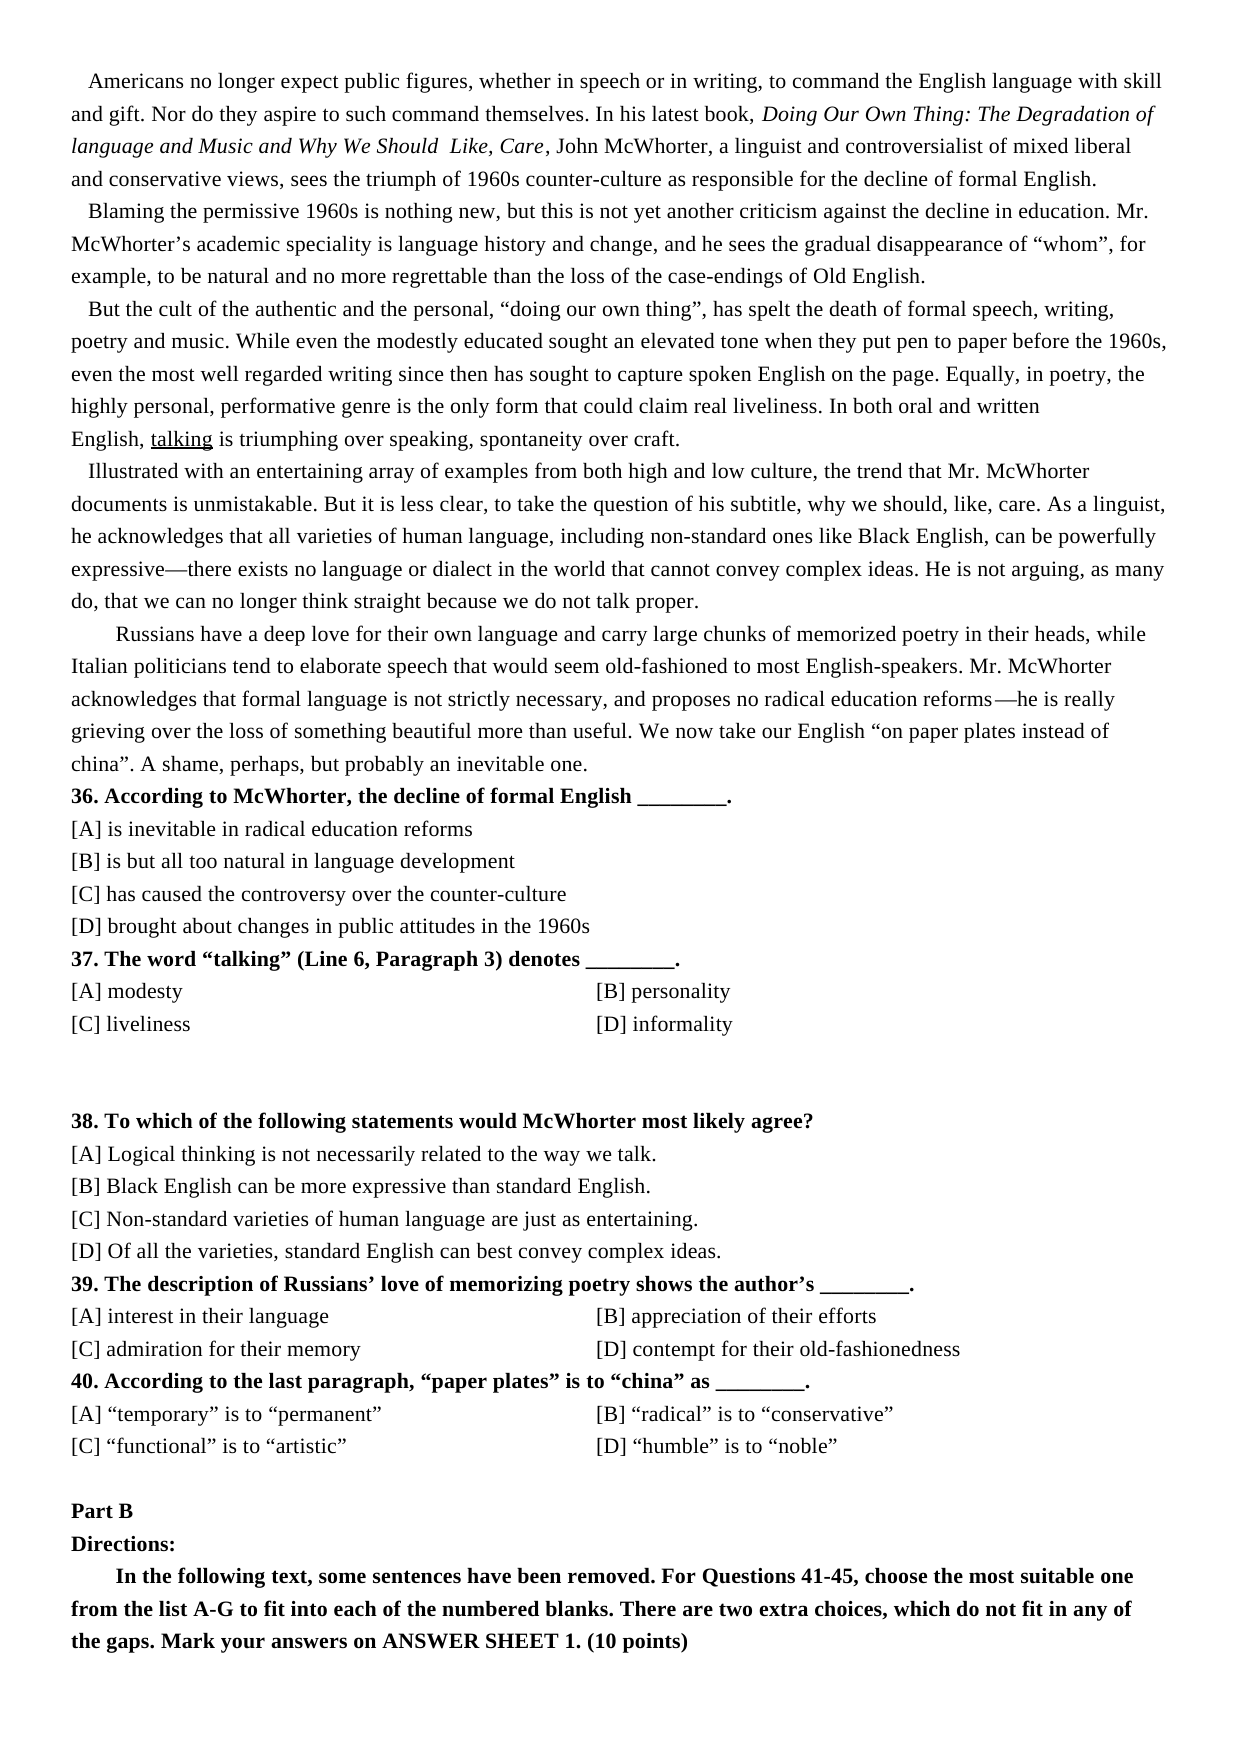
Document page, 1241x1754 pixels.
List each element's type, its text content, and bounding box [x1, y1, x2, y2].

text [D] brought about changes in public attitudes in the 1960s [71, 909, 1169, 942]
text [B] is but all too natural in language development [71, 844, 1169, 877]
text [C] Non-standard varieties of human language are just as entertaining. [71, 1202, 1169, 1234]
text 38. To which of the following statements would McWhorter most likely agree? [71, 1104, 1169, 1137]
text [C] admiration for their memory [D] contempt for their old-fashionedness [71, 1332, 1169, 1364]
text [C] “functional” is to “artistic” [D] “humble” is to “noble” [71, 1429, 1169, 1462]
text [A] modesty [B] personality [71, 974, 1169, 1007]
text [A] is inevitable in radical education reforms [71, 812, 1169, 844]
text [C] has caused the controversy over the counter-culture [71, 877, 1169, 909]
text Illustrated with an entertaining array of examples from both high and low culture, the trend that Mr. McWhorter documents is unmistakable. But it is less clear, to take the question of his subtitle, why we should, like, care. As a linguist, he acknowledges that all varieties of human language, including non-standard ones like Black English, can be powerfully expressive—there exists no language or dialect in the world that cannot convey complex ideas. He is not arguing, as many do, that we can no longer think straight because we do not talk proper. [71, 454, 1169, 617]
text [A] “temporary” is to “permanent” [B] “radical” is to “conservative” [71, 1397, 1169, 1429]
text 36. According to McWhorter, the decline of formal English ________. [71, 779, 1169, 812]
text 37. The word “talking” (Line 6, Paragraph 3) denotes ________. [71, 942, 1169, 974]
text [A] interest in their language [B] appreciation of their efforts [71, 1299, 1169, 1332]
text In the following text, some sentences have been removed. For Questions 41-45, choose the most suitable one from the list A-G to fit into each of the numbered blanks. There are two extra choices, which do not fit in any of the gaps. Mark your answers on ANSWER SHEET 1. (10 points) [71, 1559, 1169, 1657]
text [B] Black English can be more expressive than standard English. [71, 1169, 1169, 1202]
text But the cult of the authentic and the personal, “doing our own thing”, has spelt the death of formal speech, writing, poetry and music. While even the modestly educated sought an elevated tone when they put pen to paper before the 1960s, even the most well regarded writing since then has sought to capture spoken English on the page. Equally, in poetry, the highly personal, performative genre is the only form that could claim real liveliness. In both oral and written English, talking is triumphing over speaking, spontaneity over craft. [71, 292, 1169, 454]
text Part B [71, 1494, 1169, 1527]
text Americans no longer expect public figures, whether in speech or in writing, to command the English language with skill and gift. Nor do they aspire to such command themselves. In his latest book, Doing Our Own Thing: The Degradation of language and Music and Why We Should Like, Care, John McWhorter, a linguist and controversialist of mixed liberal and conservative views, sees the triumph of 1960s counter-culture as responsible for the decline of formal English. [71, 64, 1169, 194]
text [C] liveliness [D] informality [71, 1007, 1169, 1039]
text Blaming the permissive 1960s is nothing new, but this is not yet another criticism against the decline in education. Mr. McWhorter’s academic speciality is language history and change, and he sees the gradual disappearance of “whom”, for example, to be natural and no more regrettable than the loss of the case-endings of Old English. [71, 194, 1169, 292]
text [D] Of all the varieties, standard English can best convey complex ideas. [71, 1234, 1169, 1267]
text 40. According to the last paragraph, “paper plates” is to “china” as ________. [71, 1364, 1169, 1397]
text Directions: [71, 1527, 1169, 1559]
text 39. The description of Russians’ love of memorizing poetry shows the author’s ________. [71, 1267, 1169, 1299]
text Russians have a deep love for their own language and carry large chunks of memorized poetry in their heads, while Italian politicians tend to elaborate speech that would seem old-fashioned to most English-speakers. Mr. McWhorter acknowledges that formal language is not strictly necessary, and proposes no radical education reforms—he is really grieving over the loss of something beautiful more than useful. We now take our English “on paper plates instead of china”. A shame, perhaps, but probably an inevitable one. [71, 617, 1169, 779]
text [A] Logical thinking is not necessarily related to the way we talk. [71, 1137, 1169, 1169]
